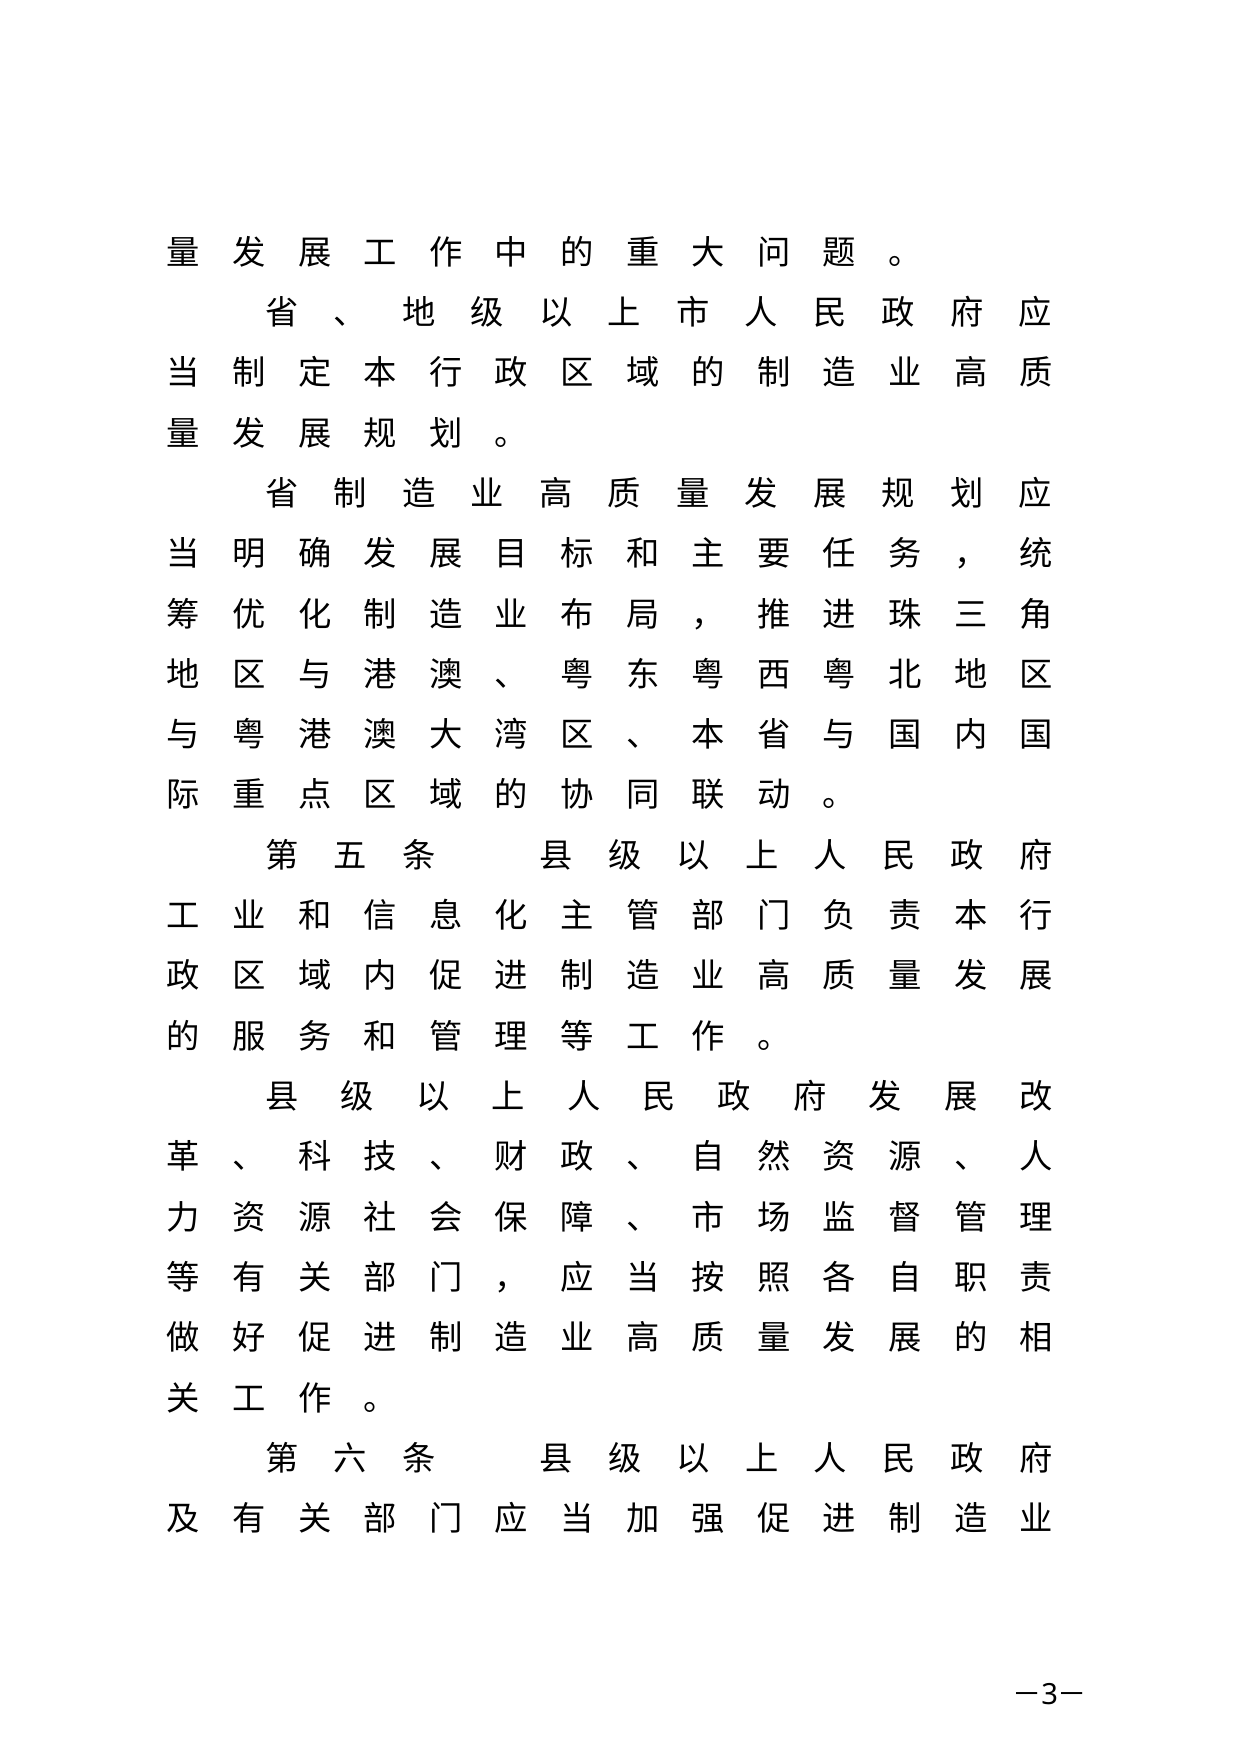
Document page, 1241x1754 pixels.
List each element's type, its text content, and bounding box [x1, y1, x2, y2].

text 第五条 县级以上人民政府工业和信息化主管部门负责本行政区域内促进制造业高质量发展的服务和管理等工作。 [167, 822, 1085, 1064]
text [167, 219, 1085, 280]
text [167, 1426, 1085, 1546]
text 县级以上人民政府发展改革、科技、财政、自然资源、人力资源社会保障、市场监督管理等有关部门，应当按照各自职责做好促进制造业高质量发展的相关工作。 [167, 1064, 1085, 1426]
text 省制造业高质量发展规划应当明确发展目标和主要任务，统筹优化制造业布局，推进珠三角地区与港澳、粤东粤西粤北地区与粤港澳大湾区、本省与国内国际重点区域的协同联动。 [167, 461, 1085, 822]
text 省、地级以上市人民政府应当制定本行政区域的制造业高质量发展规划。 [167, 280, 1085, 461]
